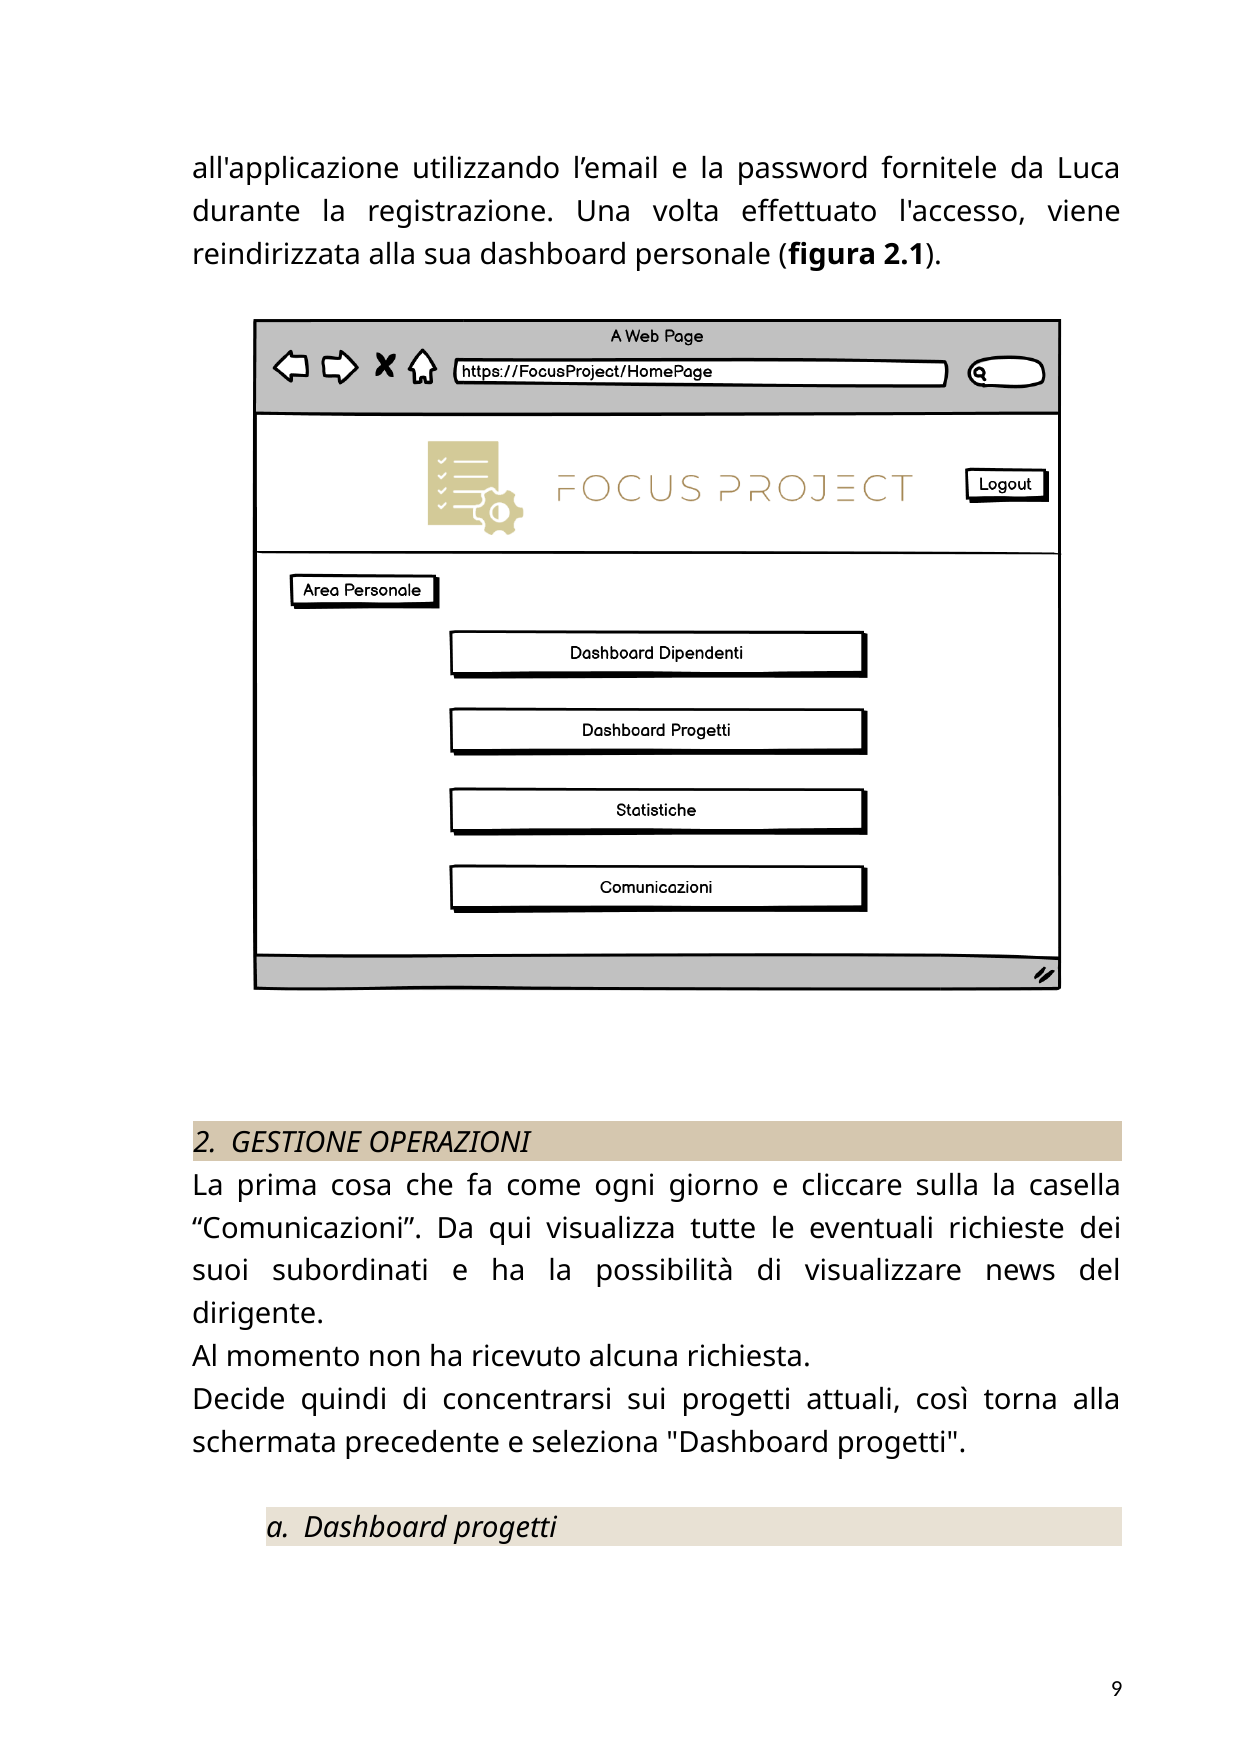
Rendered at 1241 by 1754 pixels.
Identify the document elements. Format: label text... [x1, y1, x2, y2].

picture [252, 318, 1062, 991]
text Decide quindi di concentrarsi sui progetti attuali, così torna alla schermata precedente e seleziona "Dashboard progetti". [192, 1378, 1122, 1461]
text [192, 148, 1122, 273]
text La prima cosa che fa come ogni giorno e cliccare sulla la casella “Comunicazioni”. Da qui visualizza tutte le eventuali richieste dei suoi subordinati e ha la possibilità di visualizzare news del dirigente. [192, 1164, 1122, 1332]
list GESTIONE OPERAZIONI [193, 1121, 1122, 1161]
text Al momento non ha ricevuto alcuna richiesta. [192, 1335, 1122, 1375]
list Dashboard progetti [266, 1507, 1122, 1546]
